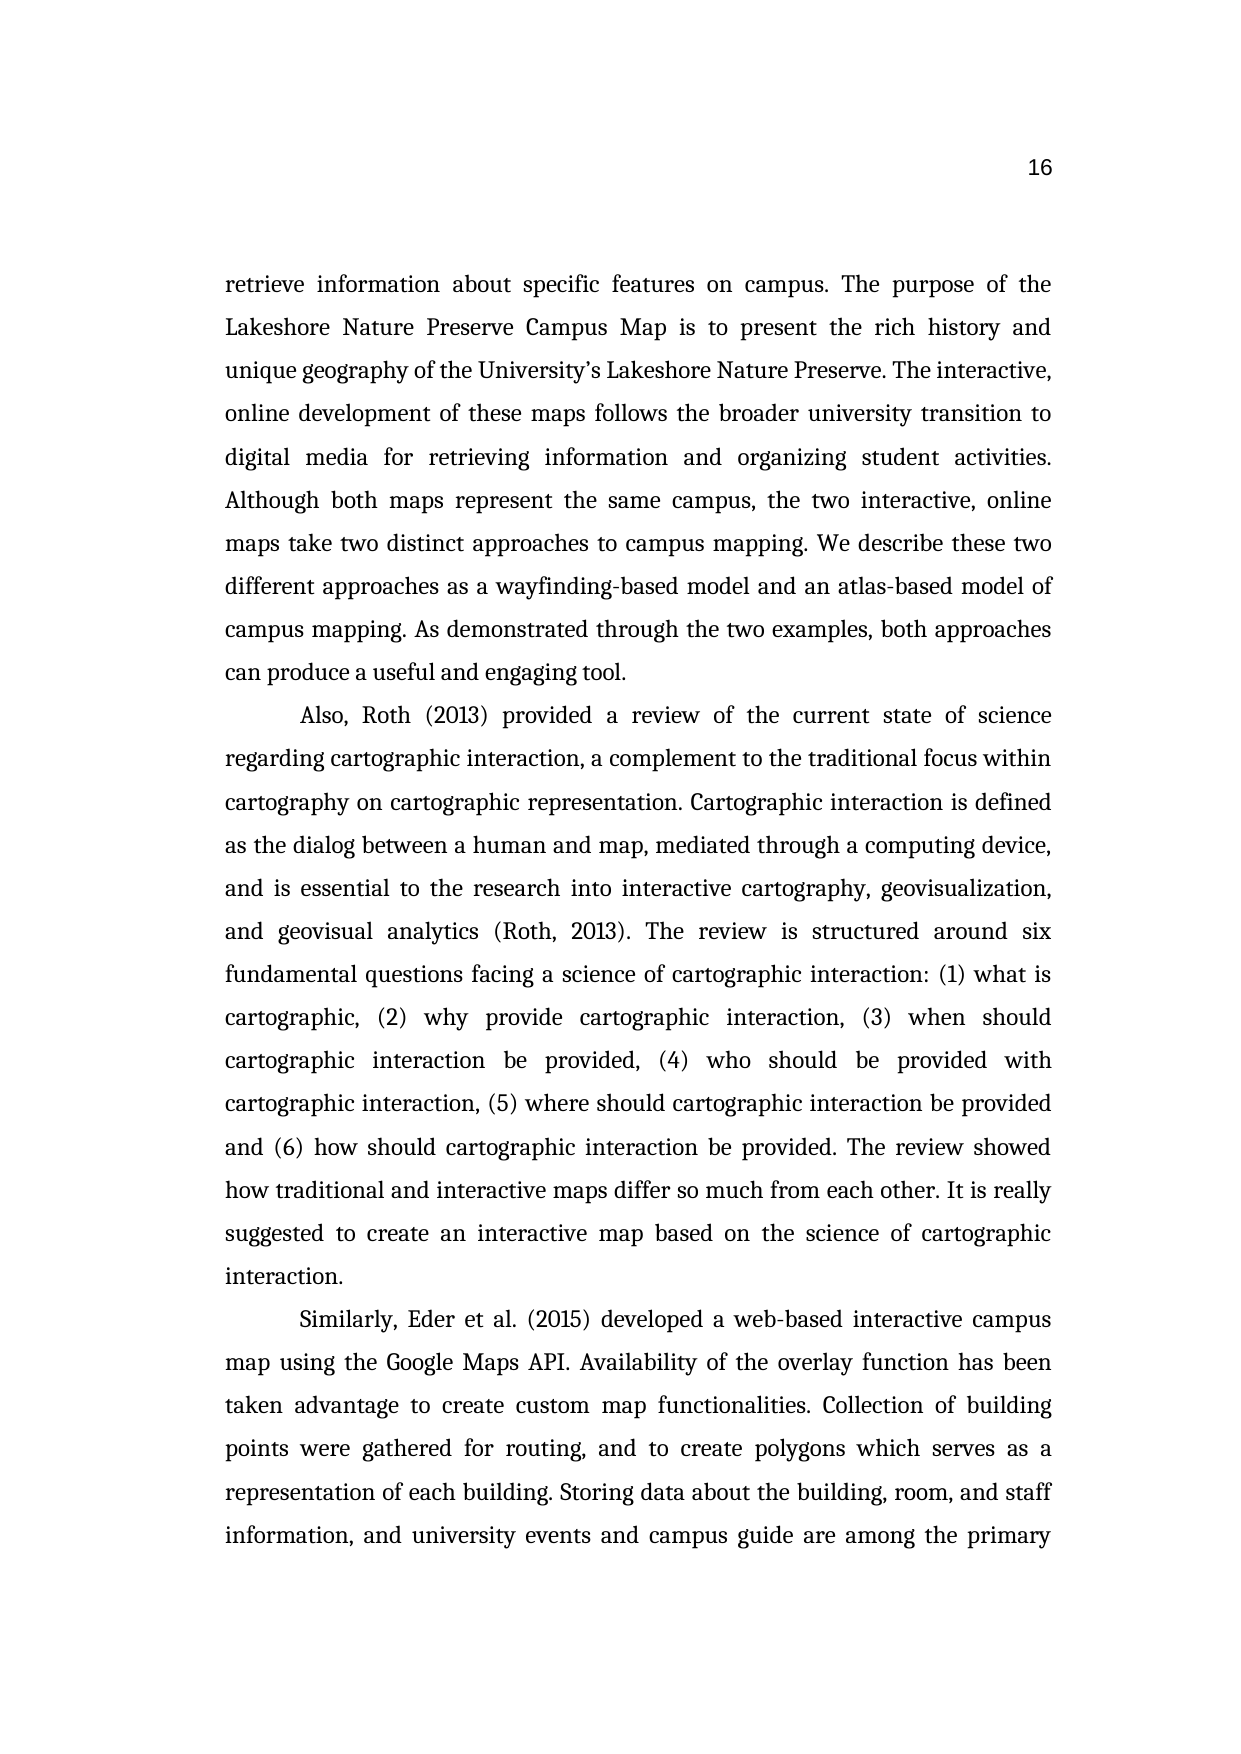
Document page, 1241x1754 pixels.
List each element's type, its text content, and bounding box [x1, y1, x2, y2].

text Also, Roth (2013) provided a review of the current state of science regarding cartographic interaction, a complement to the traditional focus within cartography on cartographic representation. Cartographic interaction is defined as the dialog between a human and map, mediated through a computing device, and is essential to the research into interactive cartography, geovisualization, and geovisual analytics (Roth, 2013). The review is structured around six fundamental questions facing a science of cartographic interaction: (1) what is cartographic, (2) why provide cartographic interaction, (3) when should cartographic interaction be provided, (4) who should be provided with cartographic interaction, (5) where should cartographic interaction be provided and (6) how should cartographic interaction be provided. The review showed how traditional and interactive maps differ so much from each other. It is really suggested to create an interactive map based on the science of cartographic interaction. [225, 701, 1053, 1291]
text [225, 1305, 1053, 1549]
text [225, 270, 1053, 687]
